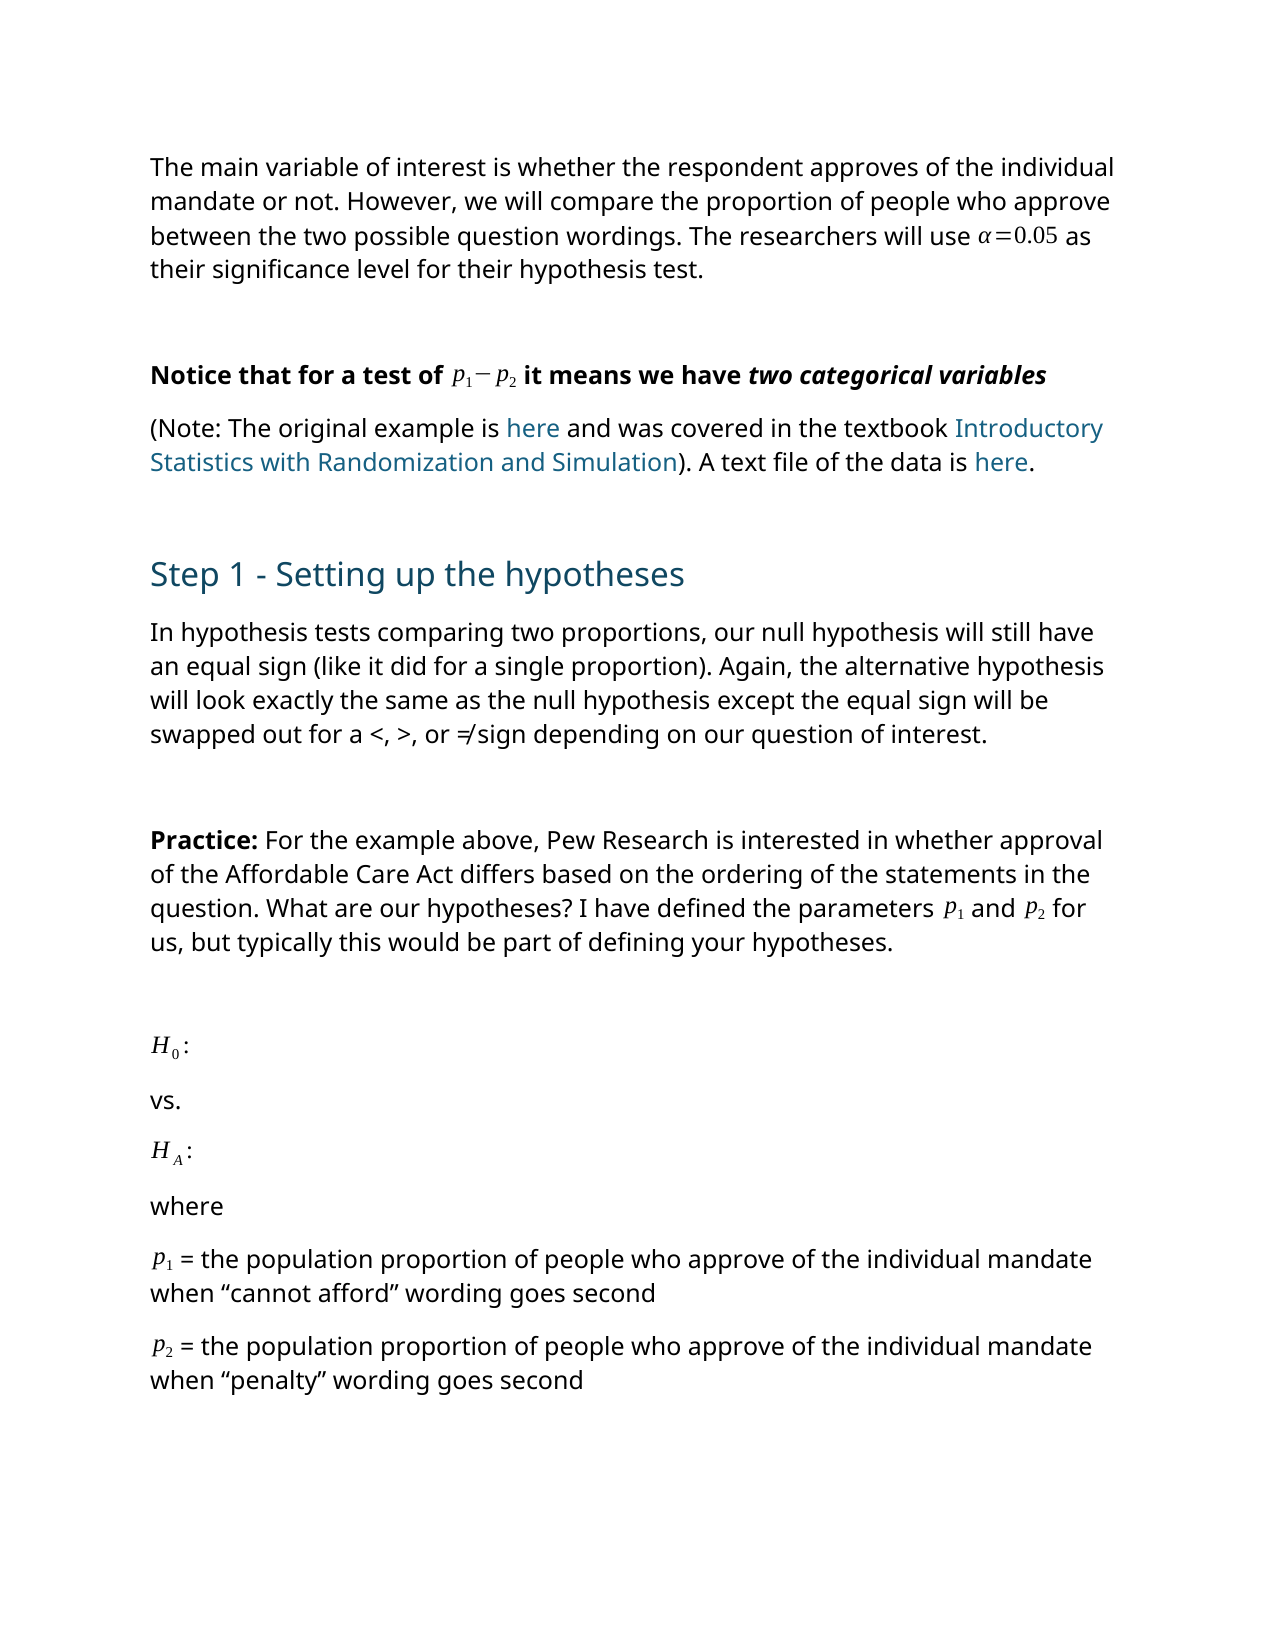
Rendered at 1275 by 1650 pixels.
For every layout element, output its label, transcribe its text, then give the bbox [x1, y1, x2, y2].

text = the population proportion of people who approve of the individual mandate when “penalty” wording goes second [150, 1328, 1125, 1396]
subtitle Step 1 - Setting up the hypotheses [150, 550, 1125, 596]
text Practice: For the example above, Pew Research is interested in whether approval of the Affordable Care Act differs based on the ordering of the statements in the question. What are our hypotheses? I have defined the parameters and for us, but typically this would be part of defining your hypotheses. [150, 822, 1125, 958]
text The main variable of interest is whether the respondent approves of the individual mandate or not. However, we will compare the proportion of people who approve between the two possible question wordings. The researchers will use as their significance level for their hypothesis test. [150, 150, 1125, 286]
text where [150, 1188, 1125, 1223]
text Notice that for a test of it means we have two categorical variables [150, 358, 1125, 392]
text vs. [150, 1083, 1125, 1117]
text (Note: The original example is here and was covered in the textbook Introductory Statistics with Randomization and Simulation). A text file of the data is here. [150, 411, 1125, 479]
text In hypothesis tests comparing two proportions, our null hypothesis will still have an equal sign (like it did for a single proportion). Again, the alternative hypothesis will look exactly the same as the null hypothesis except the equal sign will be swapped out for a <, >, or ≠ sign depending on our question of interest. [150, 614, 1125, 751]
text = the population proportion of people who approve of the individual mandate when “cannot afford” wording goes second [150, 1241, 1125, 1309]
